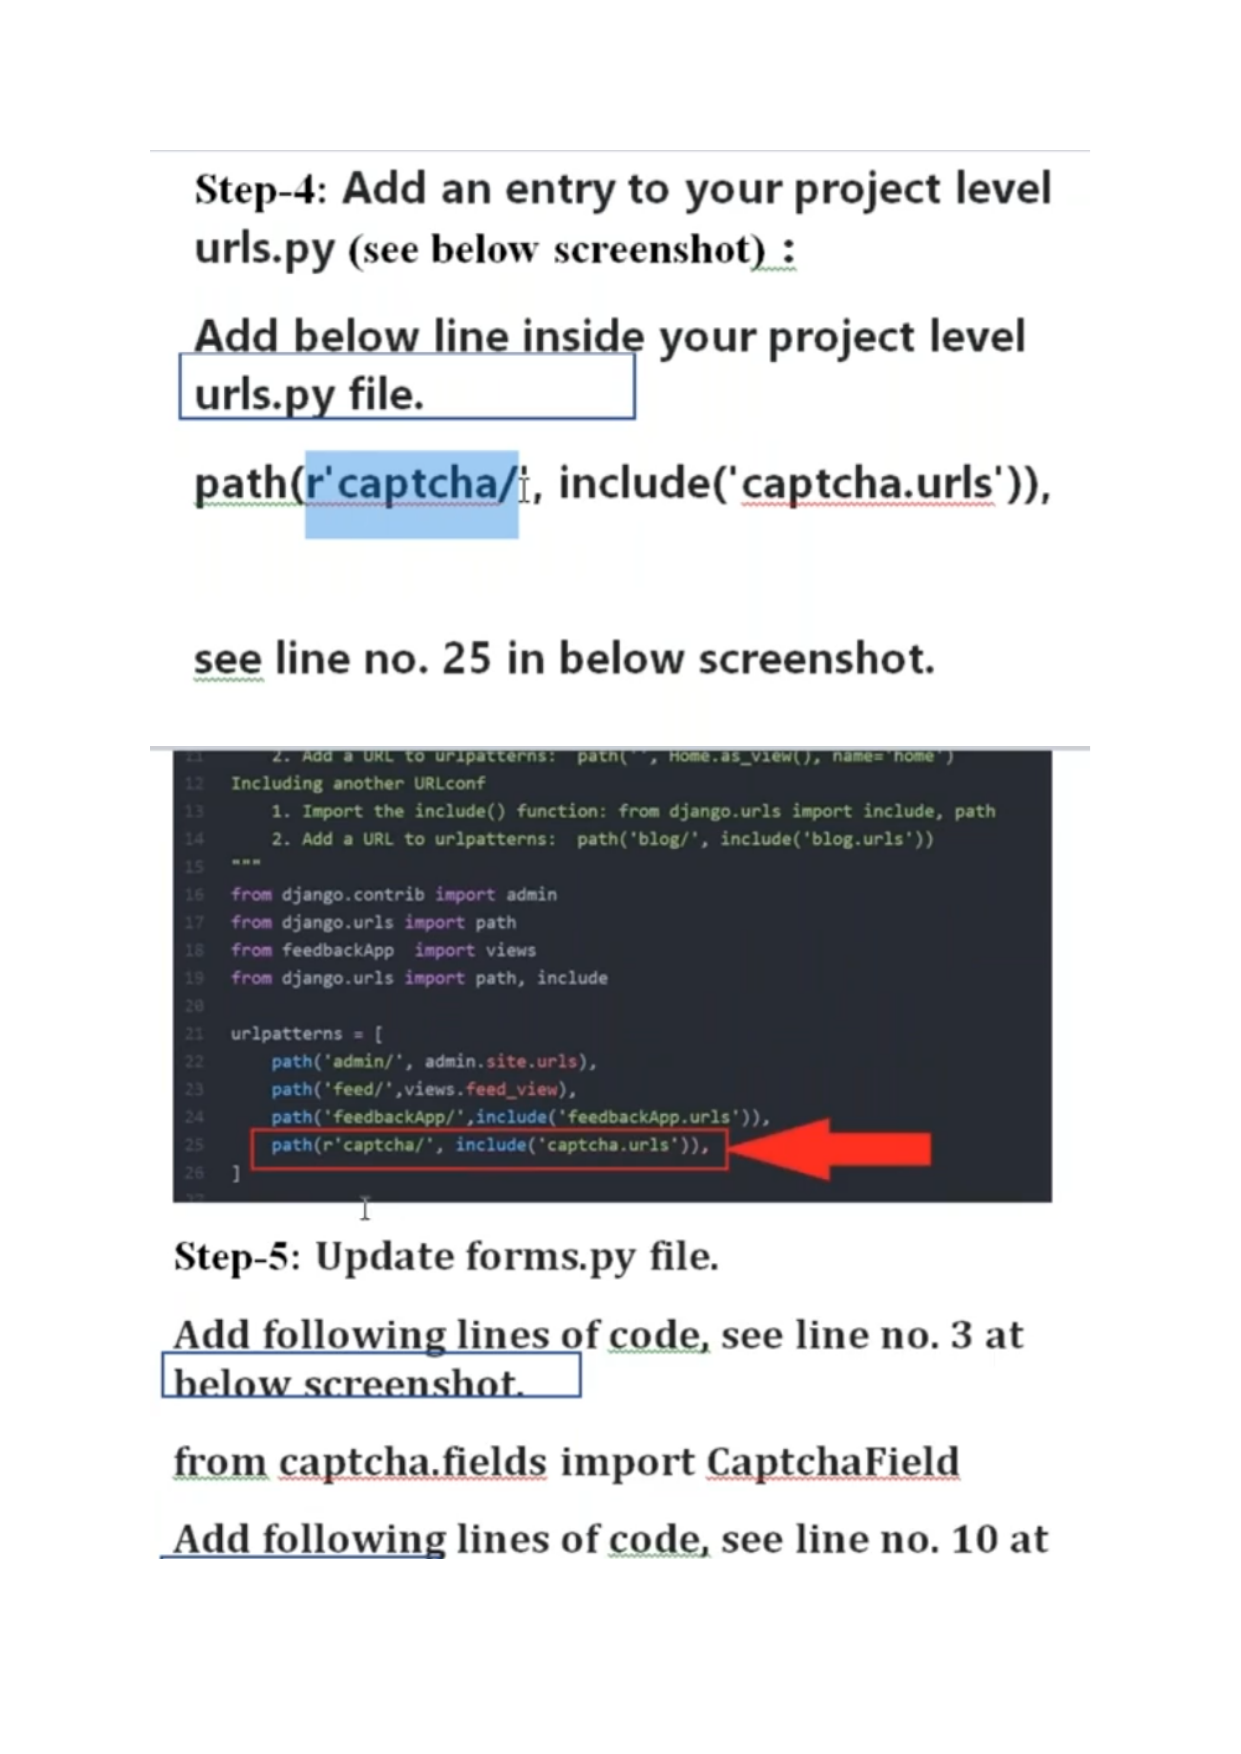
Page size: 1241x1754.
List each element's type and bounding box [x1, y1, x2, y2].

picture [150, 746, 1091, 1559]
picture [150, 150, 1091, 745]
